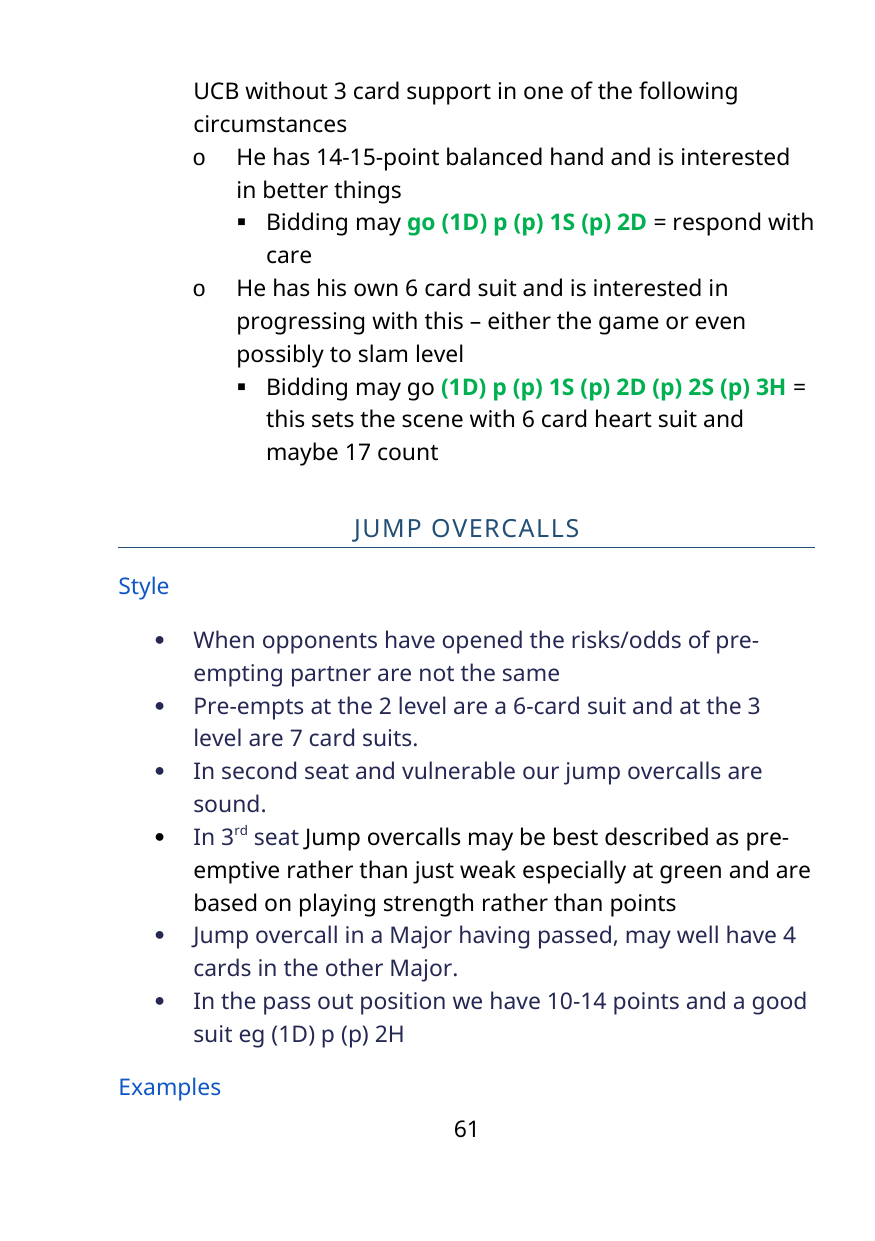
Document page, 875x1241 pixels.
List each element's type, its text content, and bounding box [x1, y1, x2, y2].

list Pre-empts at the 2 level are a 6-card suit and at the 3 level are 7 card suits. [156, 689, 815, 754]
list When opponents have opened the risks/odds of pre-empting partner are not the same [156, 624, 815, 688]
list In 3rd seat Jump overcalls may be best described as pre-emptive rather than just weak especially at green and are based on playing strength rather than points [156, 821, 815, 918]
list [156, 75, 815, 139]
list Jump overcall in a Major having passed, may well have 4 cards in the other Major. [156, 919, 815, 983]
list He has his own 6 card suit and is interested in progressing with this – either the game or even possibly to slam level [192, 272, 815, 369]
text Style [118, 570, 815, 602]
list He has 14-15-point balanced hand and is interested in better things [192, 141, 815, 205]
list Bidding may go (1D) p (p) 1S (p) 2D = respond with care [236, 206, 815, 270]
subtitle JUMP OVERCALLS [118, 511, 815, 547]
text Examples [118, 1071, 815, 1103]
list In the pass out position we have 10-14 points and a good suit eg (1D) p (p) 2H [156, 985, 815, 1049]
list In second seat and vulnerable our jump overcalls are sound. [156, 755, 815, 819]
list Bidding may go (1D) p (p) 1S (p) 2D (p) 2S (p) 3H = this sets the scene with 6 card heart suit and maybe 17 count [236, 371, 815, 467]
